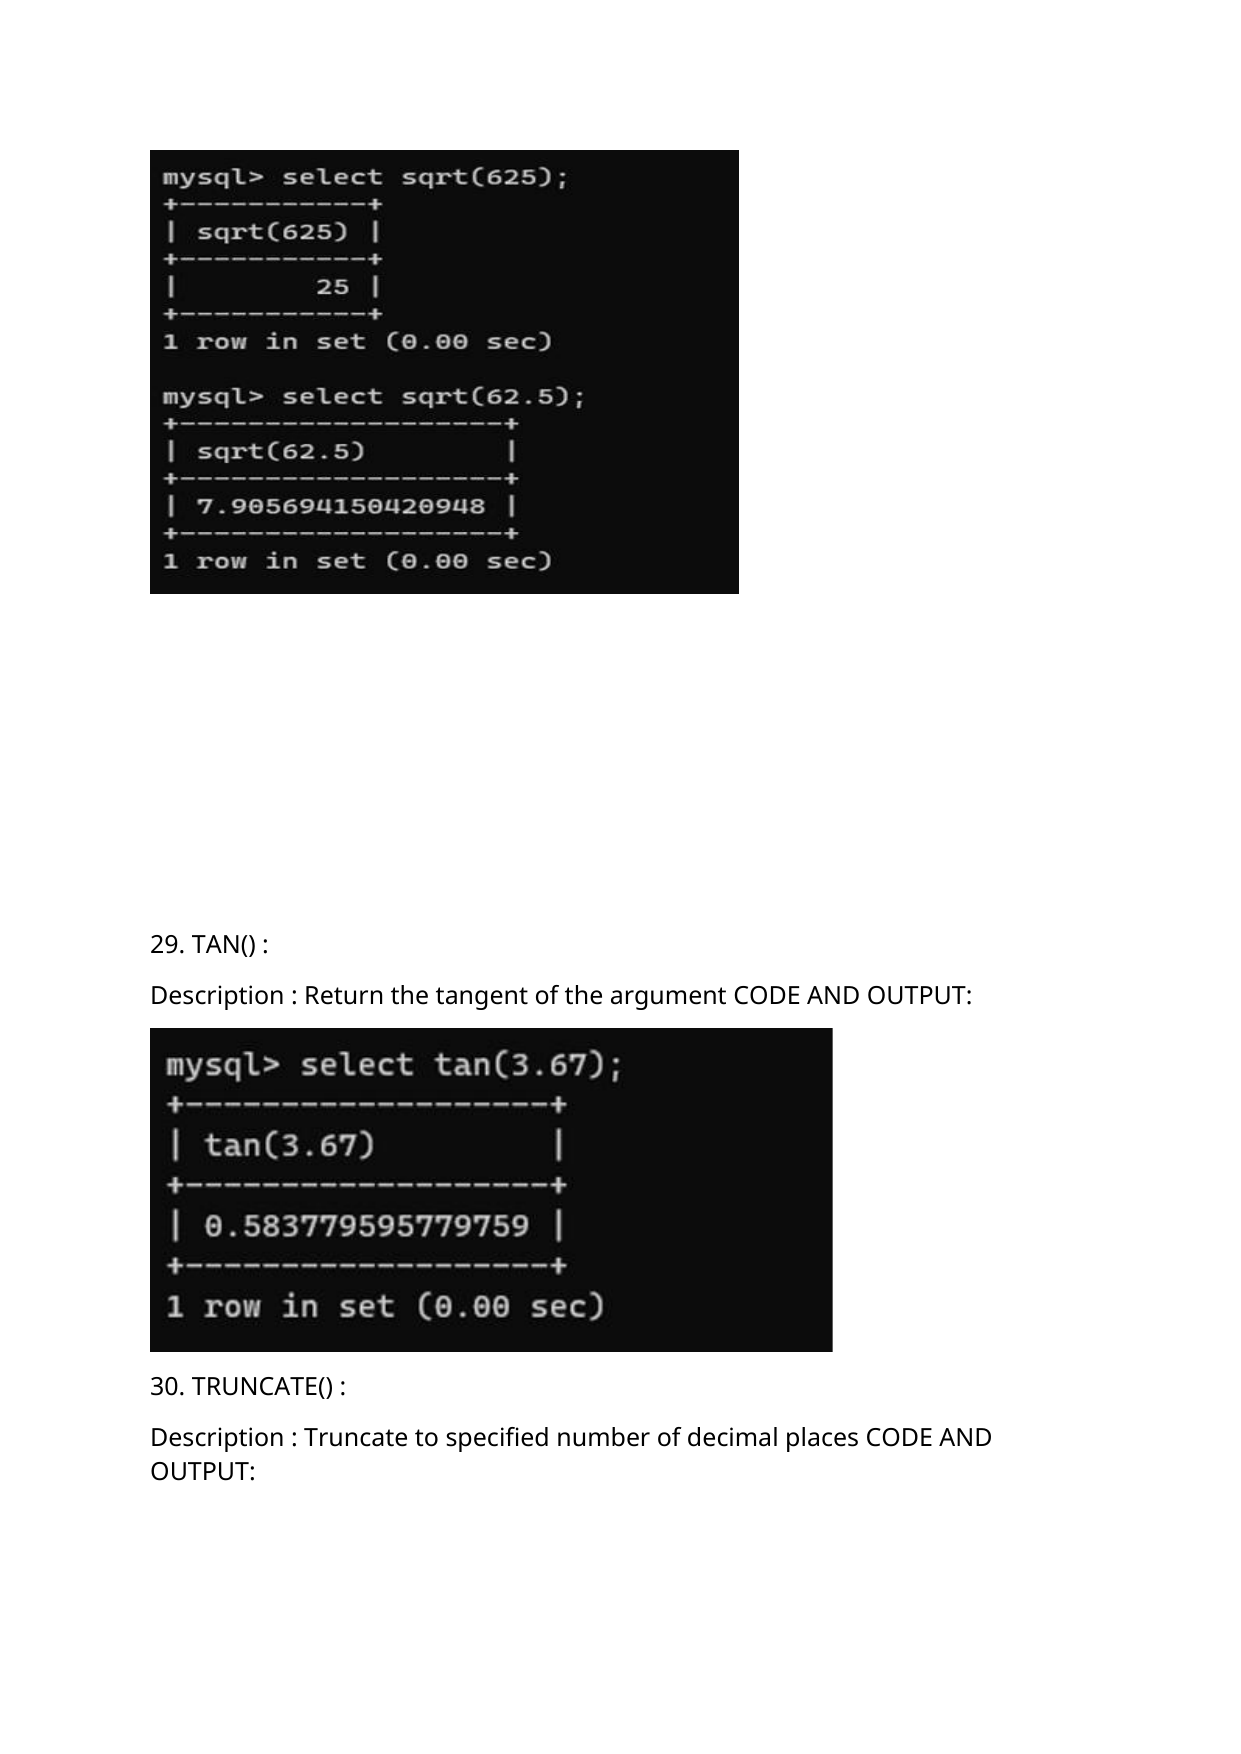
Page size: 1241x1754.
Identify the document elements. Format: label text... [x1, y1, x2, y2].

text Description : Truncate to specified number of decimal places CODE AND OUTPUT: [150, 1419, 1090, 1487]
picture [150, 1028, 833, 1352]
picture [150, 150, 739, 594]
text Description : Return the tangent of the argument CODE AND OUTPUT: [150, 977, 1090, 1012]
text 29. TAN() : [150, 927, 1090, 961]
text 30. TRUNCATE() : [150, 1369, 1090, 1403]
